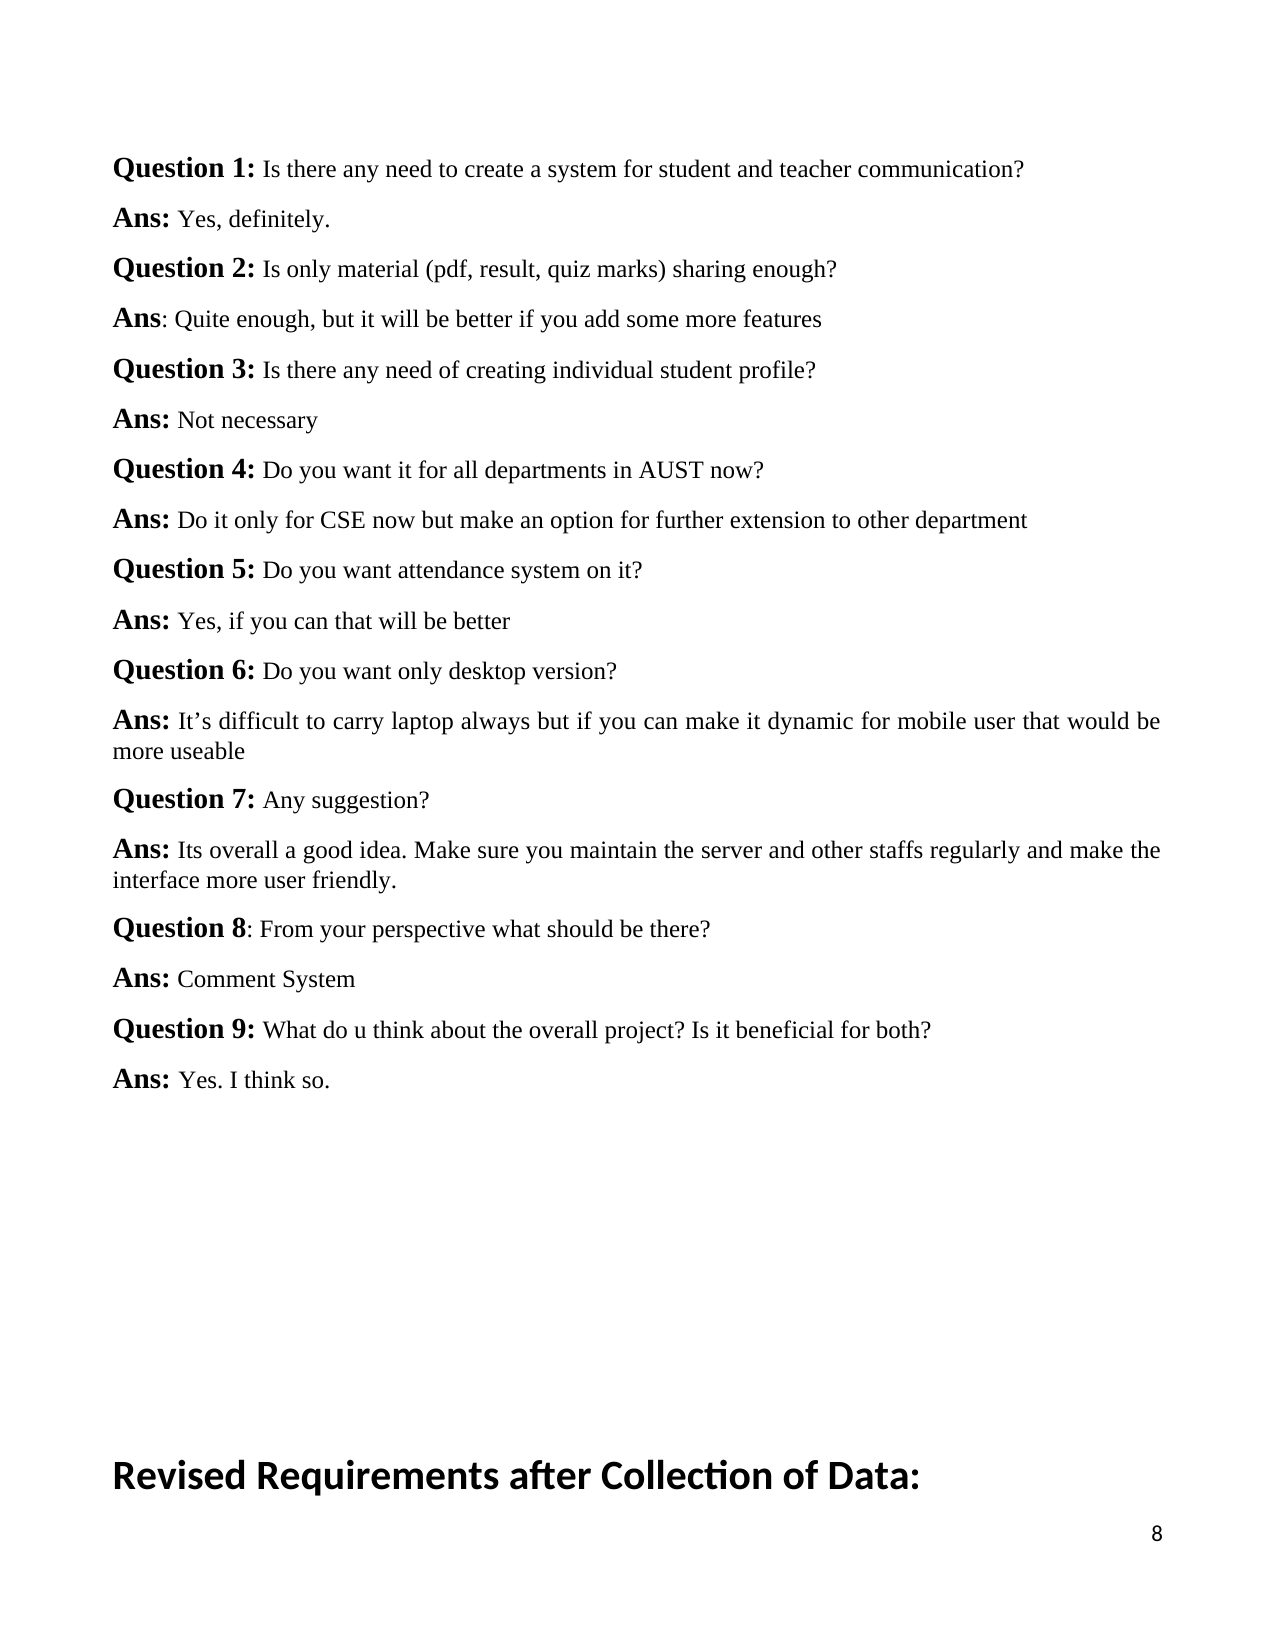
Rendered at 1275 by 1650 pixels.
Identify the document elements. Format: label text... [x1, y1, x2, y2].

text Question 4: Do you want it for all departments in AUST now? [112, 451, 1162, 485]
text Question 1: Is there any need to create a system for student and teacher communication? [112, 150, 1162, 183]
text Question 6: Do you want only desktop version? [112, 652, 1162, 686]
text Ans: Not necessary [112, 401, 1162, 434]
text Ans: Do it only for CSE now but make an option for further extension to other department [112, 501, 1162, 535]
text Ans: Yes, definitely. [112, 200, 1162, 234]
text Ans: Comment System [112, 961, 1162, 994]
text Question 8: From your perspective what should be there? [112, 910, 1162, 944]
text Revised Requirements after Collection of Data: [112, 1449, 1162, 1499]
text Question 3: Is there any need of creating individual student profile? [112, 351, 1162, 384]
text Ans: Its overall a good idea. Make sure you maintain the server and other staffs regularly and make the interface more user friendly. [112, 831, 1162, 894]
text Question 2: Is only material (pdf, result, quiz marks) sharing enough? [112, 250, 1162, 284]
text Ans: Yes, if you can that will be better [112, 602, 1162, 635]
text Ans: Quite enough, but it will be better if you add some more features [112, 301, 1162, 334]
text Ans: It’s difficult to carry laptop always but if you can make it dynamic for mobile user that would be more useable [112, 702, 1162, 764]
text Question 7: Any suggestion? [112, 781, 1162, 815]
text Question 9: What do u think about the overall project? Is it beneficial for both? [112, 1011, 1162, 1044]
text Ans: Yes. I think so. [112, 1061, 1162, 1094]
text Question 5: Do you want attendance system on it? [112, 552, 1162, 585]
